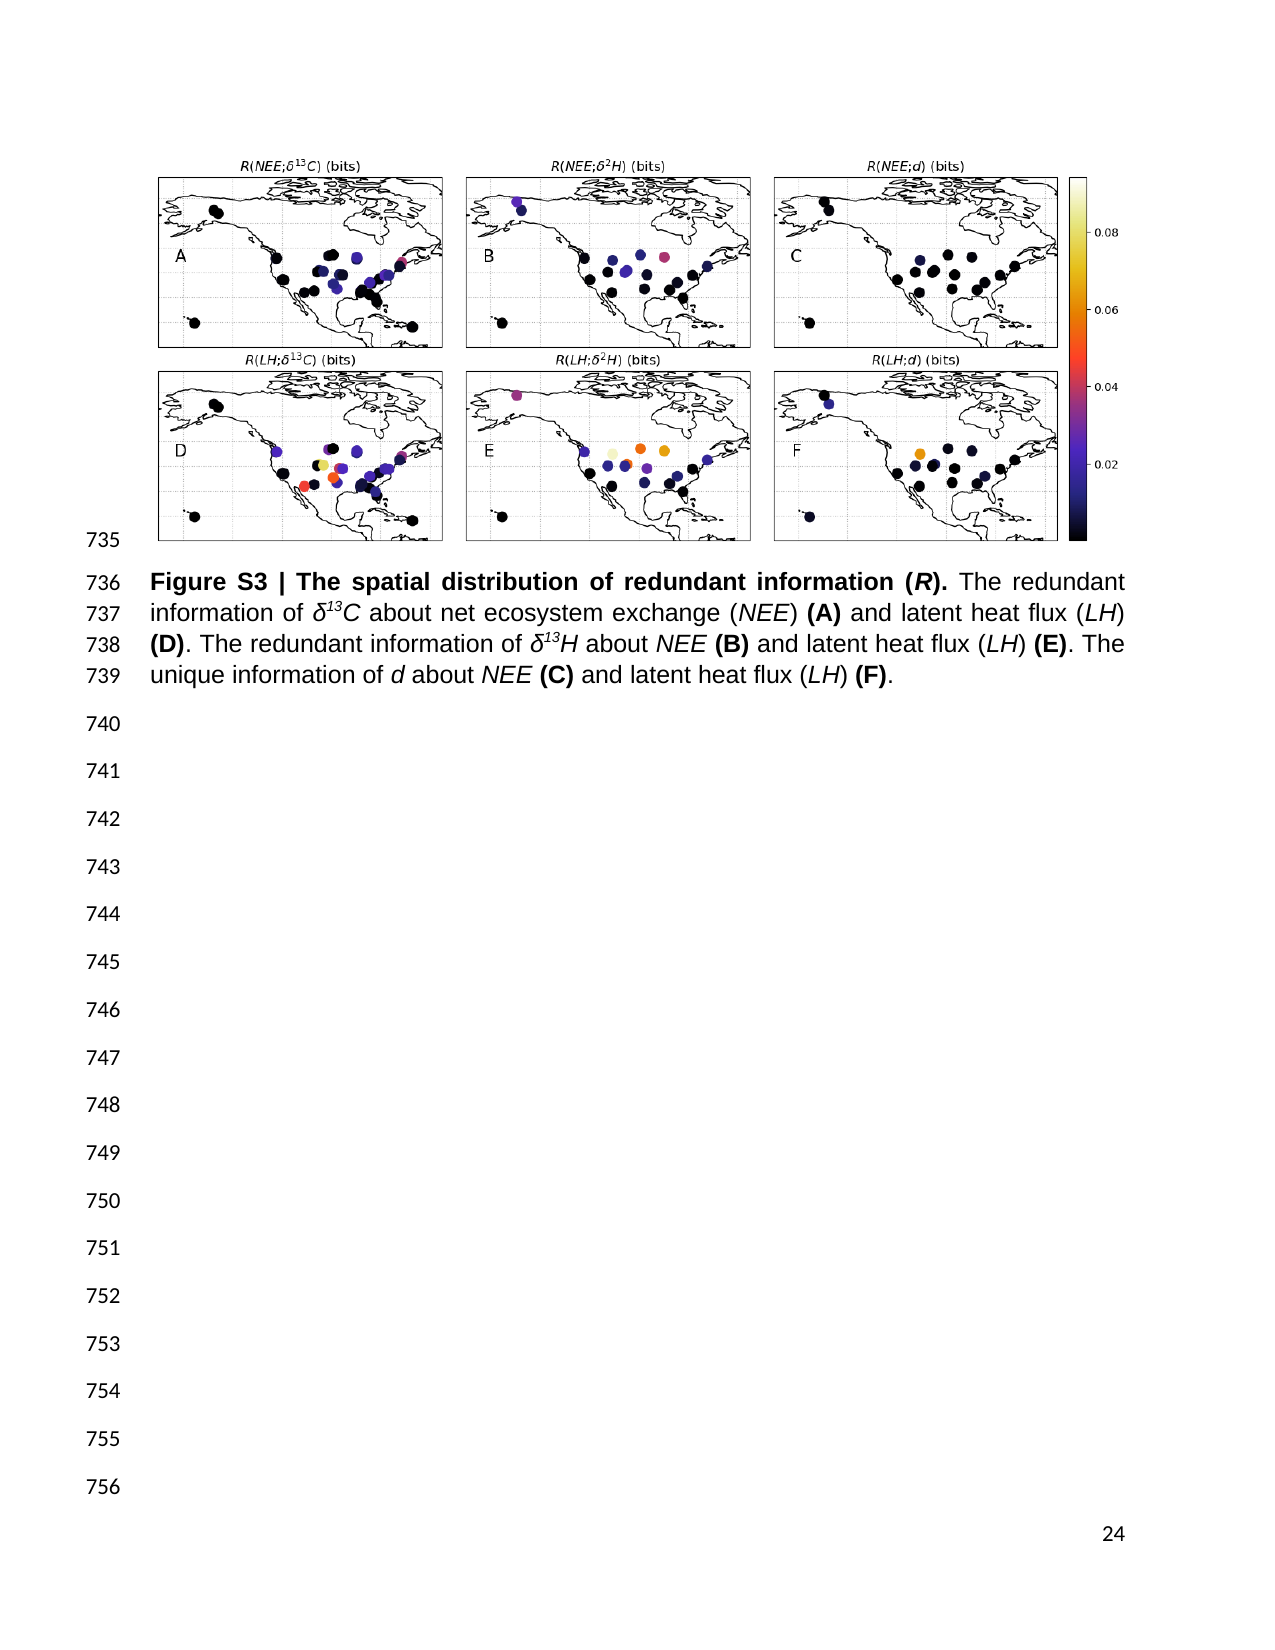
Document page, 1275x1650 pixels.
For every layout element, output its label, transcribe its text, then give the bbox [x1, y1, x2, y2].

text Figure S3 | The spatial distribution of redundant information (R). The redundant information of δ13C about net ecosystem exchange (NEE) (A) and latent heat flux (LH) (D). The redundant information of δ13H about NEE (B) and latent heat flux (LH) (E). The unique information of d about NEE (C) and latent heat flux (LH) (F). [150, 567, 1125, 688]
picture [150, 150, 1125, 548]
